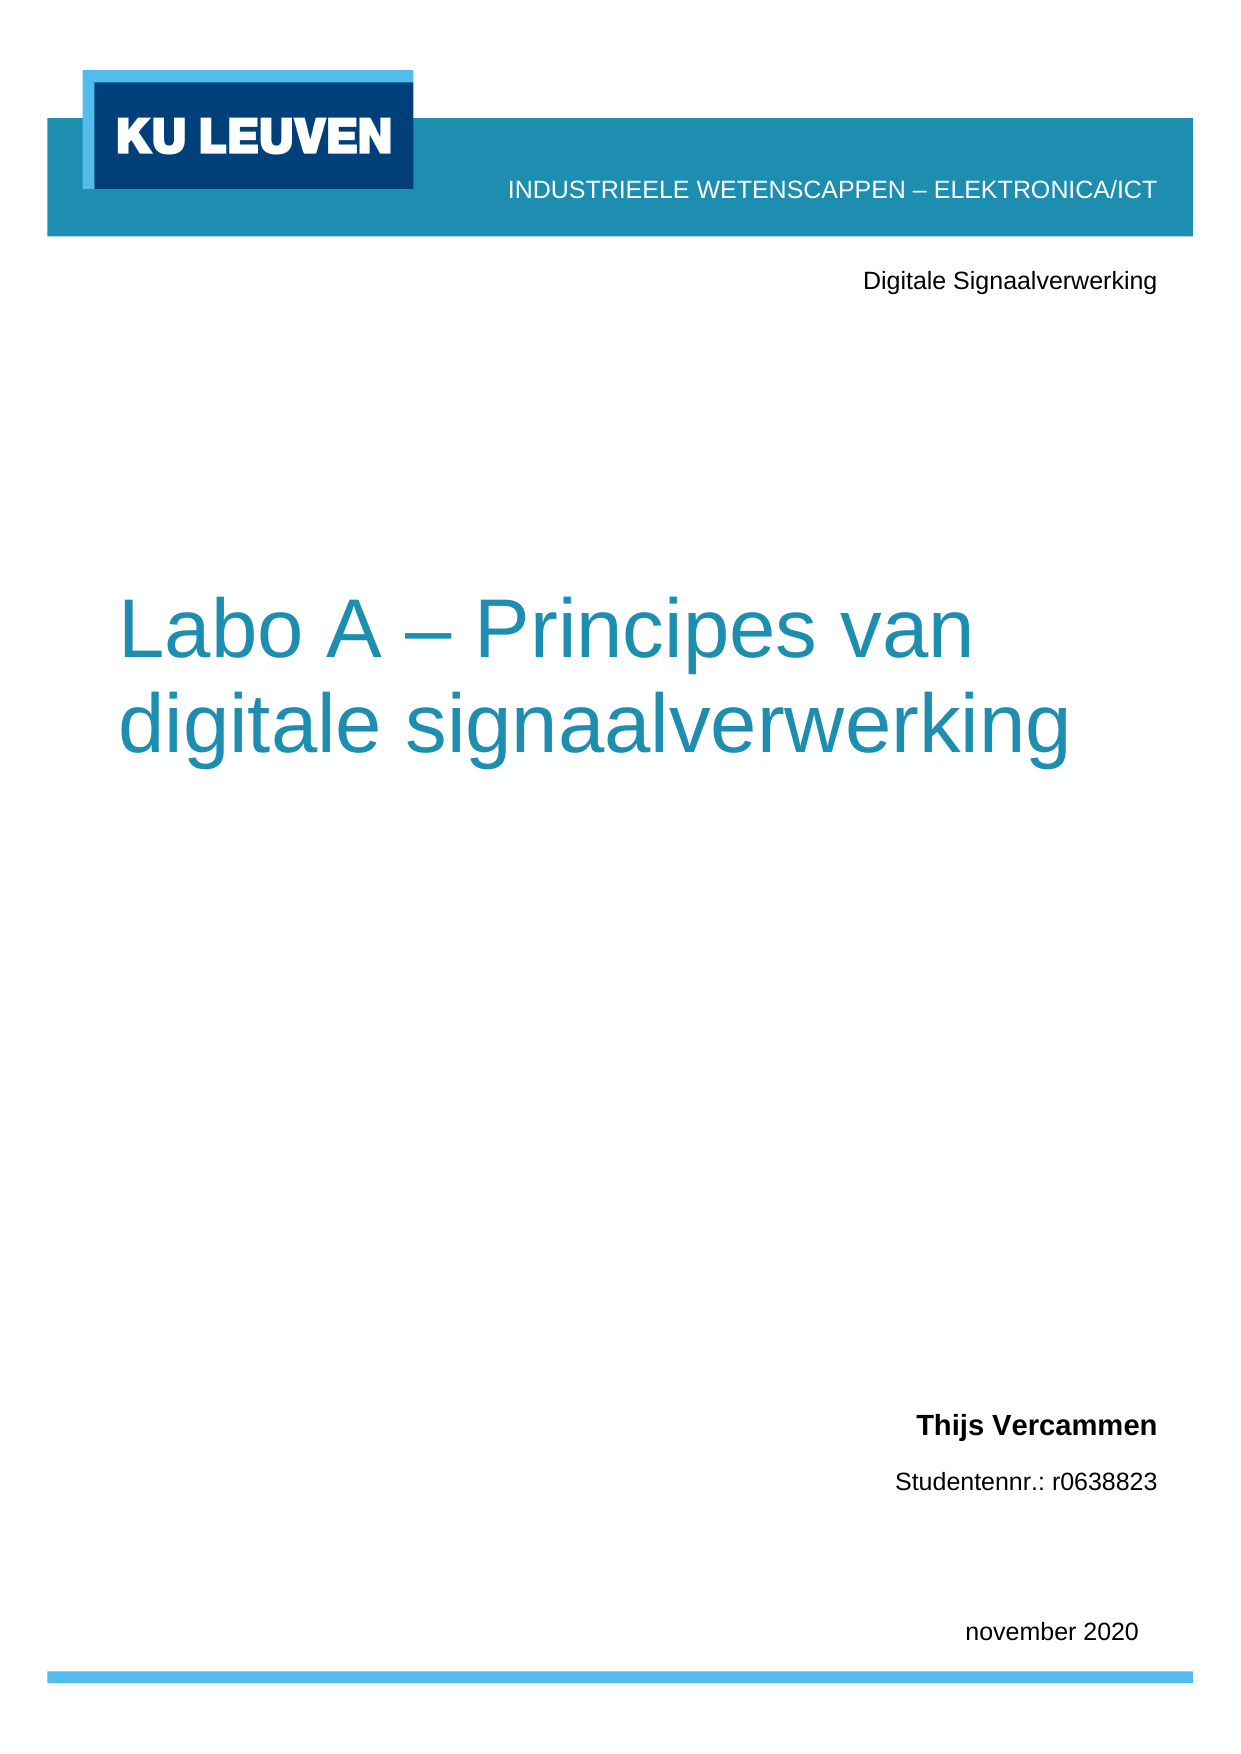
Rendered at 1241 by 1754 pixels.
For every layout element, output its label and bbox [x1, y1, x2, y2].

picture [82, 70, 414, 189]
